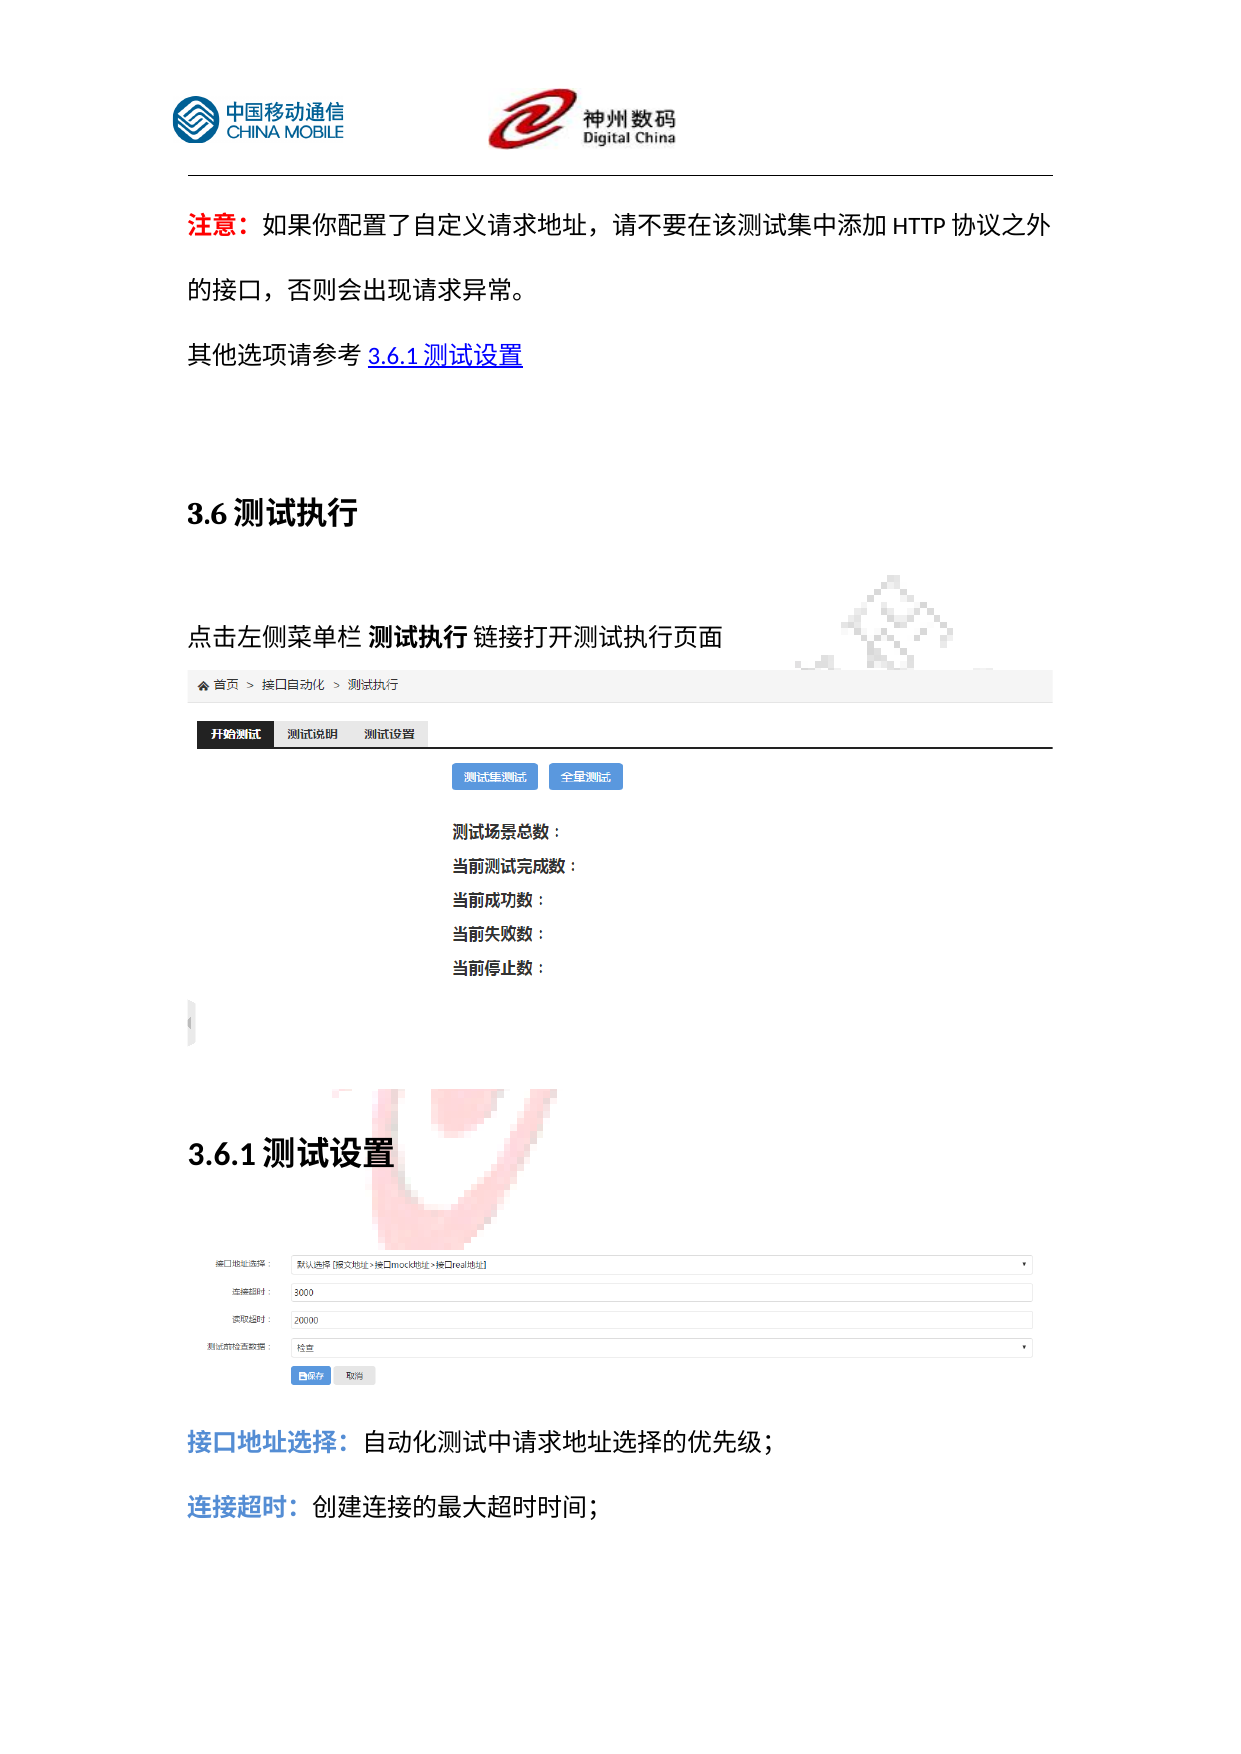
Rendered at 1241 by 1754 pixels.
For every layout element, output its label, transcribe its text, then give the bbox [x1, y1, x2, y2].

text 注意：如果你配置了自定义请求地址，请不要在该测试集中添加HTTP协议之外的接口，否则会出现请求异常。 [187, 191, 1053, 321]
text 点击左侧菜单栏 测试执行 链接打开测试执行页面 [187, 603, 1053, 668]
subtitle 3.6测试执行 [187, 478, 1053, 543]
text 其他选项请参考3.6.1测试设置 [187, 321, 1053, 386]
picture [488, 88, 676, 150]
picture [172, 96, 344, 143]
text 连接超时：创建连接的最大超时时间； [187, 1473, 1053, 1538]
picture [187, 1250, 1053, 1403]
text 接口地址选择：自动化测试中请求地址选择的优先级； [187, 1408, 1053, 1473]
subtitle 3.6.1测试设置 [187, 1118, 1053, 1183]
picture [187, 670, 1053, 1089]
